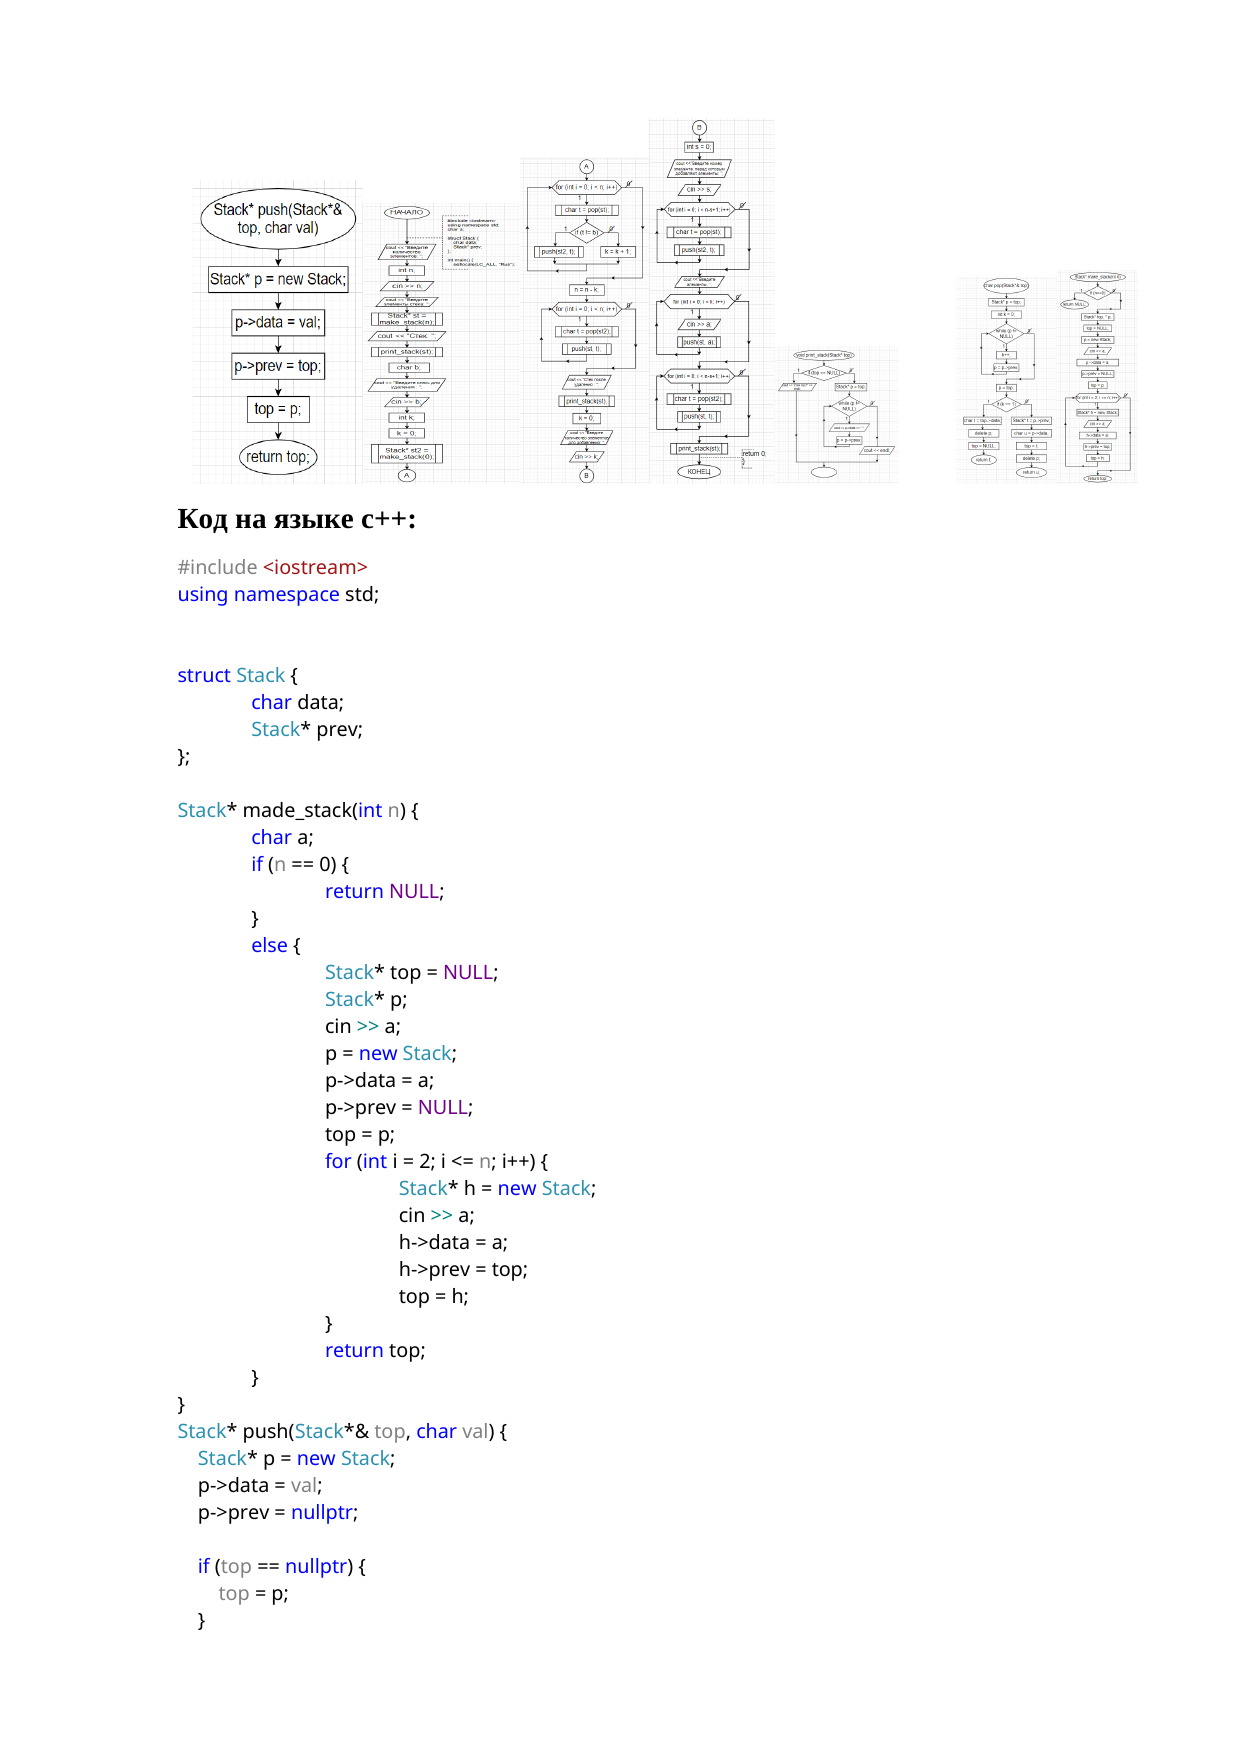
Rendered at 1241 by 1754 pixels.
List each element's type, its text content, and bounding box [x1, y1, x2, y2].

text Stack* top = NULL; [177, 958, 1152, 985]
picture [192, 118, 899, 484]
text top = h; [177, 1282, 1152, 1309]
text using namespace std; [177, 581, 1152, 608]
text Stack* p = new Stack; [177, 1444, 1152, 1471]
text Stack* prev; [177, 716, 1152, 742]
text } [177, 1390, 1152, 1417]
text top = p; [177, 1120, 1152, 1147]
text }; [177, 742, 1152, 769]
text char data; [177, 688, 1152, 716]
text p = new Stack; [177, 1039, 1152, 1066]
text Stack* made_stack(int n) { [177, 796, 1152, 823]
text return top; [177, 1336, 1152, 1363]
text Код на языке с++: [177, 501, 1152, 535]
text p->prev = NULL; [177, 1093, 1152, 1120]
text } [177, 1309, 1152, 1336]
text p->data = val; [177, 1471, 1152, 1498]
text h->data = a; [177, 1228, 1152, 1255]
text cin >> a; [177, 1201, 1152, 1228]
text } [177, 1363, 1152, 1390]
text #include <iostream> [177, 554, 1152, 581]
text p->data = a; [177, 1066, 1152, 1093]
text else { [177, 931, 1152, 958]
text Stack* push(Stack*& top, char val) { [177, 1417, 1152, 1444]
text top = p; [177, 1579, 1152, 1606]
text char a; [177, 823, 1152, 850]
text Stack* h = new Stack; [177, 1174, 1152, 1201]
text } [177, 904, 1152, 931]
text for (int i = 2; i <= n; i++) { [177, 1147, 1152, 1174]
text cin >> a; [177, 1012, 1152, 1039]
text h->prev = top; [177, 1255, 1152, 1282]
text if (top == nullptr) { [177, 1552, 1152, 1579]
picture [956, 270, 1138, 484]
text struct Stack { [177, 662, 1152, 688]
text if (n == 0) { [177, 850, 1152, 877]
text p->prev = nullptr; [177, 1498, 1152, 1525]
text } [177, 1606, 1152, 1633]
text return NULL; [177, 877, 1152, 904]
text Stack* p; [177, 985, 1152, 1012]
